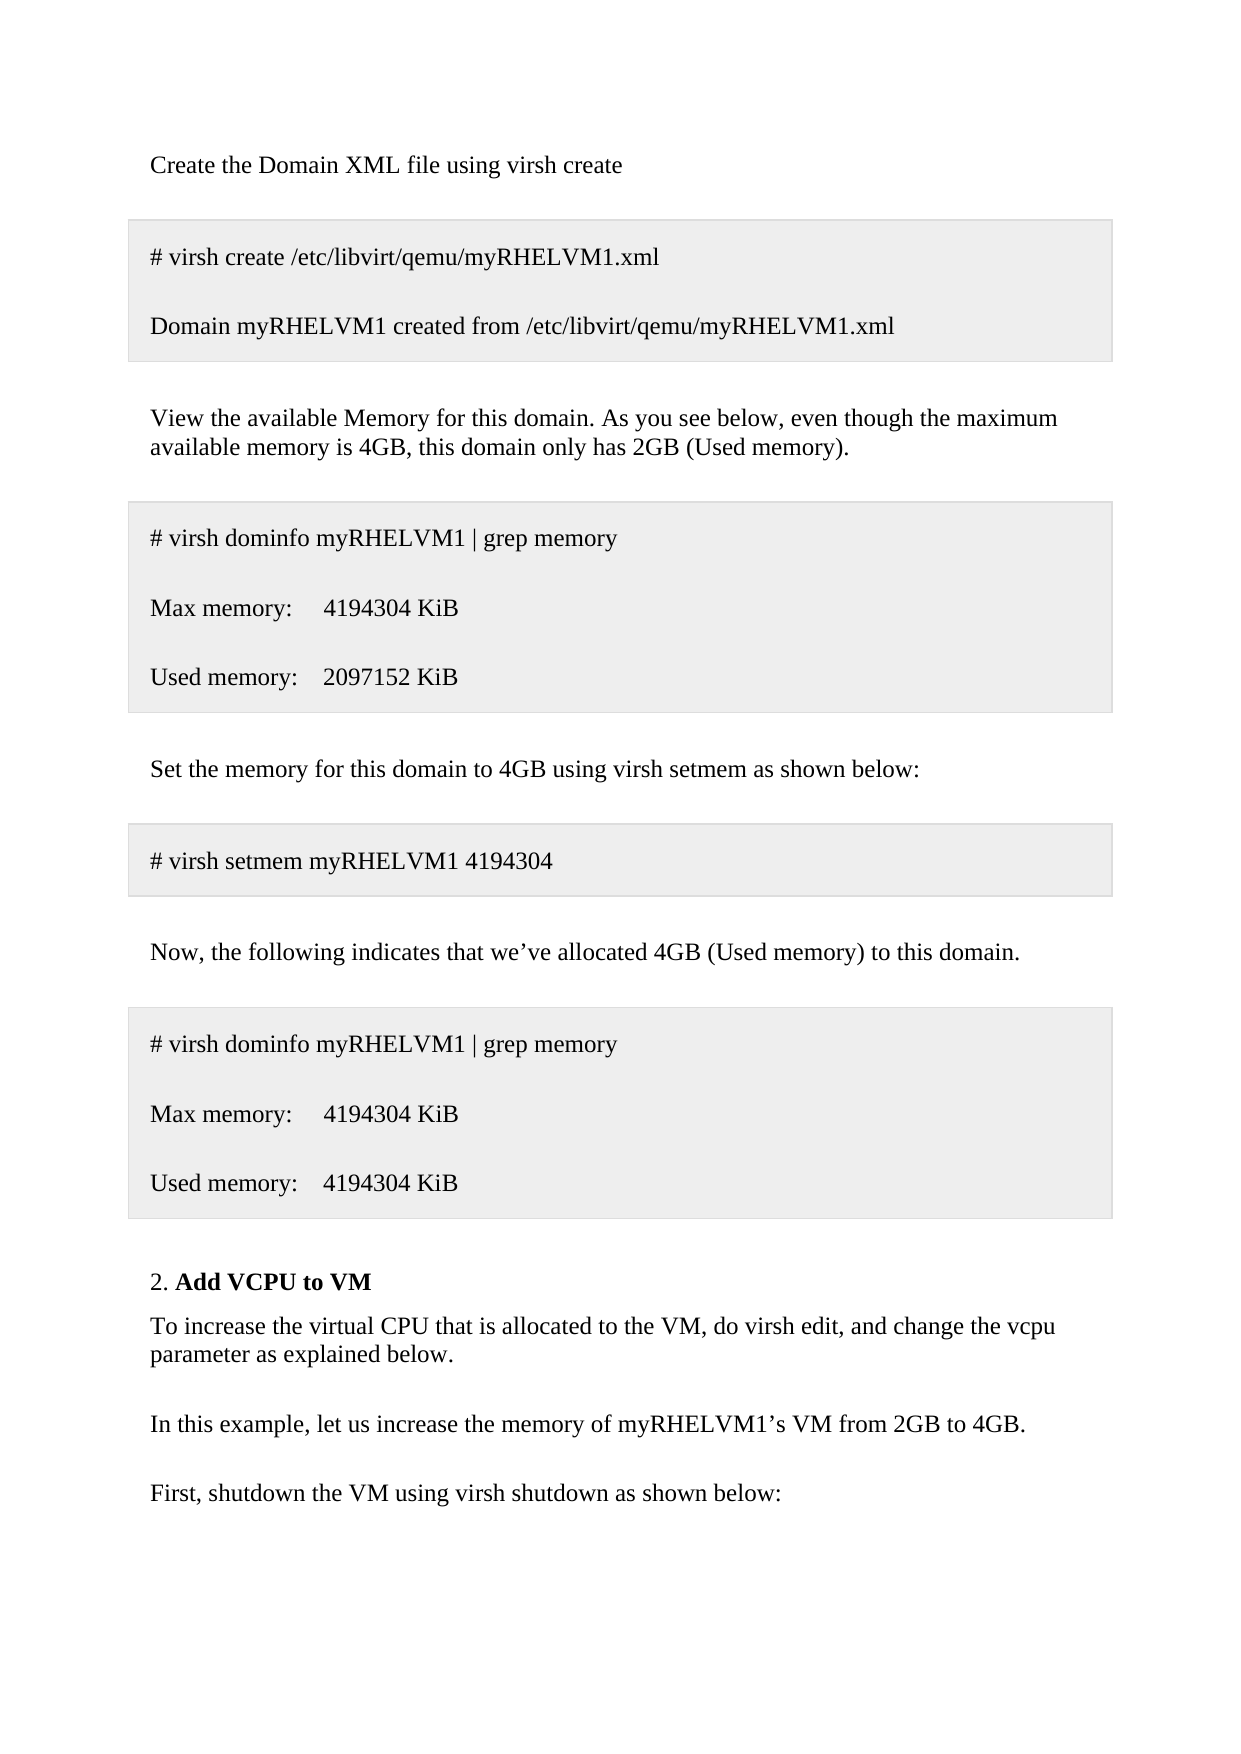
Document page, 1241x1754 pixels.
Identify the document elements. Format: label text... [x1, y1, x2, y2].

subtitle 2. Add VCPU to VM [150, 1265, 1090, 1296]
text Max memory: 4194304 KiB [129, 570, 1111, 622]
text # virsh dominfo myRHELVM1 | grep memory [129, 503, 1111, 552]
text Now, the following indicates that we’ve allocated 4GB (Used memory) to this domain. [150, 937, 1090, 966]
text # virsh dominfo myRHELVM1 | grep memory [129, 1008, 1111, 1058]
text To increase the virtual CPU that is allocated to the VM, do virsh edit, and change the vcpu parameter as explained below. [150, 1311, 1090, 1368]
text Set the memory for this domain to 4GB using virsh setmem as shown below: [150, 754, 1090, 783]
text Create the Domain XML file using virsh create [150, 150, 1090, 179]
text Used memory: 2097152 KiB [129, 640, 1111, 712]
text # virsh setmem myRHELVM1 4194304 [129, 825, 1111, 895]
text Domain myRHELVM1 created from /etc/libvirt/qemu/myRHELVM1.xml [129, 289, 1111, 361]
text In this example, let us increase the memory of myRHELVM1’s VM from 2GB to 4GB. [150, 1409, 1090, 1438]
text View the available Memory for this domain. As you see below, even though the maximum available memory is 4GB, this domain only has 2GB (Used memory). [150, 403, 1090, 460]
text # virsh create /etc/libvirt/qemu/myRHELVM1.xml [129, 221, 1111, 271]
text Used memory: 4194304 KiB [129, 1146, 1111, 1218]
text Max memory: 4194304 KiB [129, 1076, 1111, 1127]
text First, shutdown the VM using virsh shutdown as shown below: [150, 1478, 1090, 1507]
